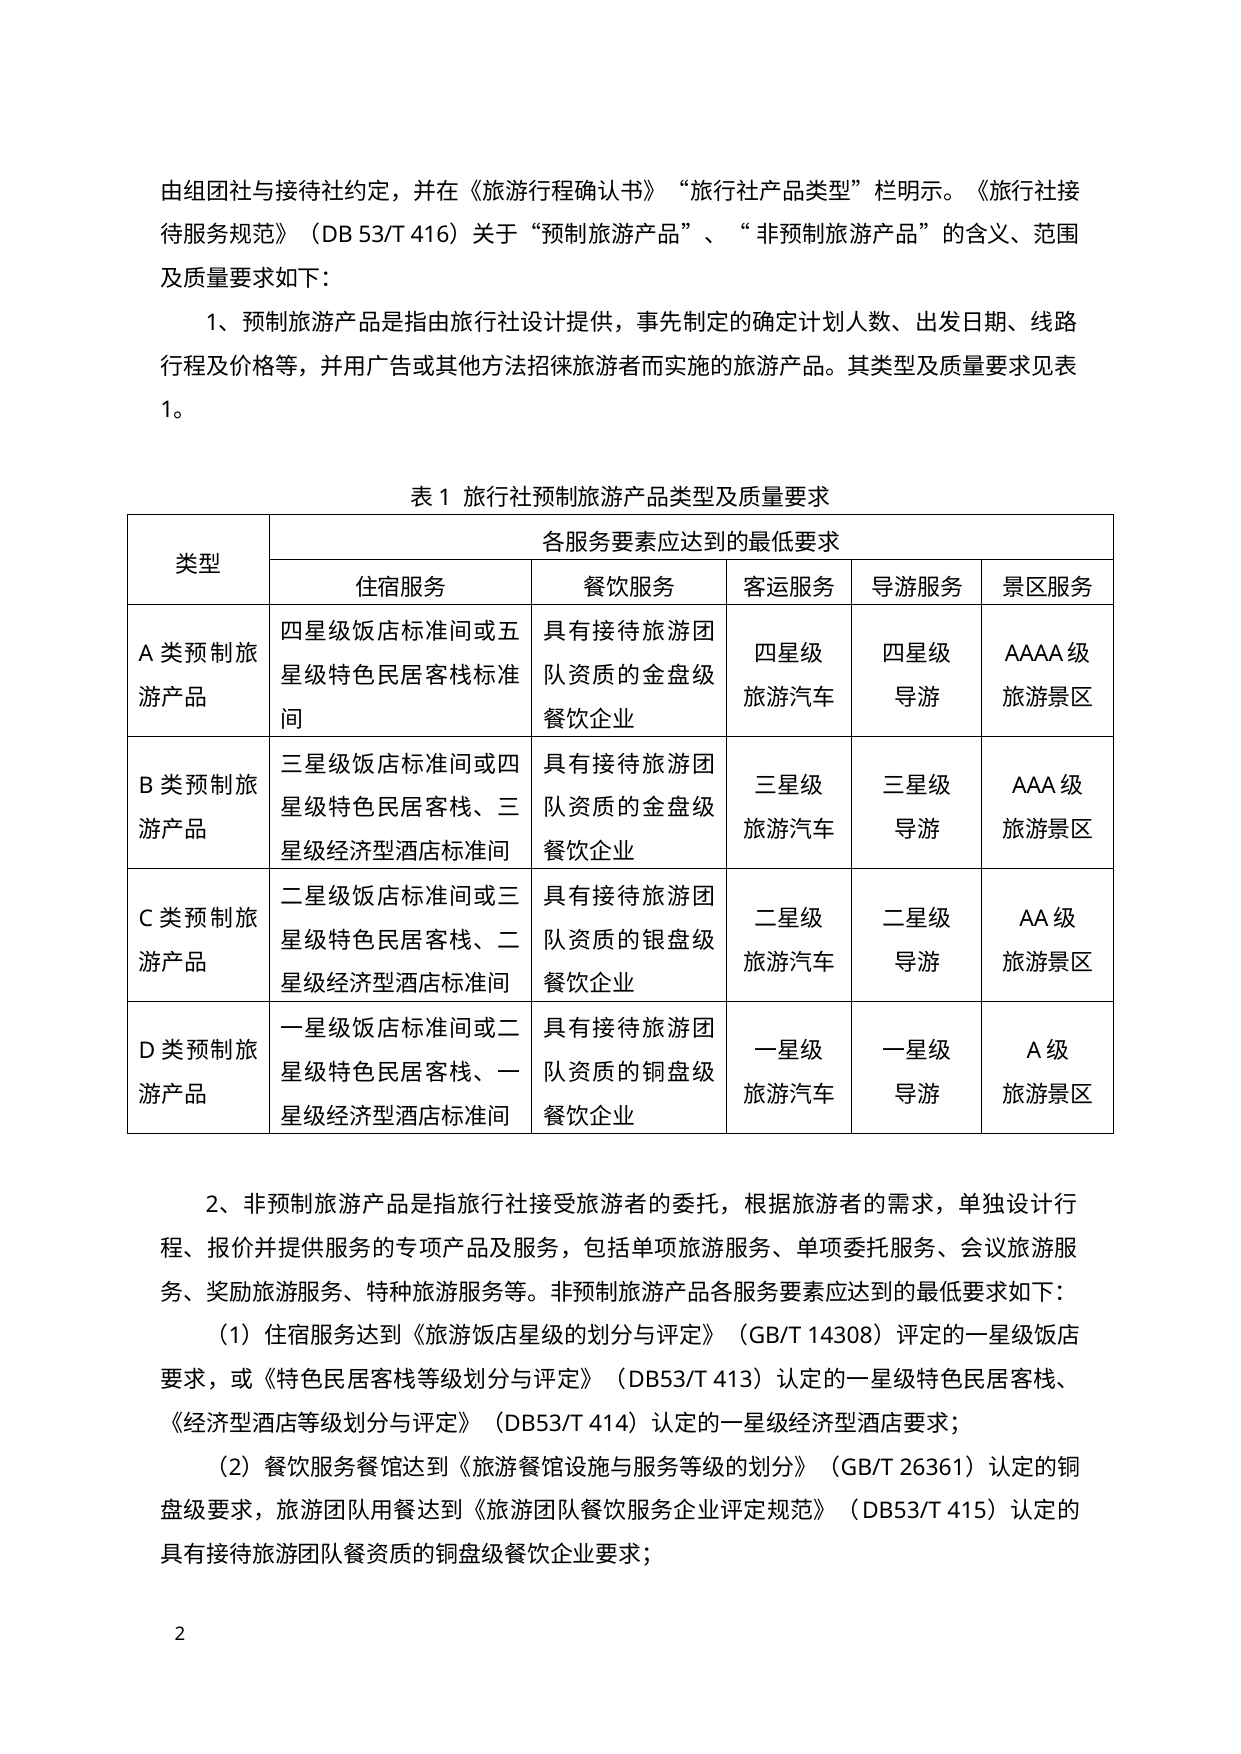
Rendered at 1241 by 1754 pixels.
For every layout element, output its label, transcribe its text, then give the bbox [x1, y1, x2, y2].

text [160, 164, 1080, 295]
table_cell C类预制旅游产品 [128, 869, 269, 1001]
table_cell 二星级饭店标准间或三星级特色民居客栈、二星级经济型酒店标准间 [270, 869, 531, 1001]
table_cell 一星级饭店标准间或二星级特色民居客栈、一星级经济型酒店标准间 [270, 1002, 531, 1133]
table_cell 客运服务 [727, 560, 851, 604]
table_cell A类预制旅游产品 [128, 605, 269, 736]
table_cell 四星级饭店标准间或五星级特色民居客栈标准间 [270, 605, 531, 736]
table_cell 住宿服务 [270, 560, 531, 604]
table_cell 三星级 旅游汽车 [727, 737, 851, 868]
text 表1 旅行社预制旅游产品类型及质量要求 [160, 470, 1080, 514]
table_cell D类预制旅游产品 [128, 1002, 269, 1133]
table_cell 二星级 导游 [852, 869, 981, 1001]
table_cell AAAA级 旅游景区 [982, 605, 1113, 736]
table_cell 具有接待旅游团队资质的金盘级餐饮企业 [532, 605, 726, 736]
table_cell 三星级 导游 [852, 737, 981, 868]
table_cell 具有接待旅游团队资质的金盘级餐饮企业 [532, 737, 726, 868]
table_cell AA级 旅游景区 [982, 869, 1113, 1001]
text 1、预制旅游产品是指由旅行社设计提供，事先制定的确定计划人数、出发日期、线路行程及价格等，并用广告或其他方法招徕旅游者而实施的旅游产品。其类型及质量要求见表1。 [160, 295, 1080, 427]
table_cell 具有接待旅游团队资质的铜盘级餐饮企业 [532, 1002, 726, 1133]
table_cell B类预制旅游产品 [128, 737, 269, 868]
table_cell 四星级 导游 [852, 605, 981, 736]
text （1）住宿服务达到《旅游饭店星级的划分与评定》（GB/T 14308）评定的一星级饭店要求，或《特色民居客栈等级划分与评定》（DB53/T 413）认定的一星级特色民居客栈、《经济型酒店等级划分与评定》（DB53/T 414）认定的一星级经济型酒店要求； [160, 1309, 1080, 1440]
table_cell 餐饮服务 [532, 560, 726, 604]
table_cell AAA级 旅游景区 [982, 737, 1113, 868]
table_cell 一星级 导游 [852, 1002, 981, 1133]
table_cell 具有接待旅游团队资质的银盘级餐饮企业 [532, 869, 726, 1001]
table_cell 导游服务 [852, 560, 981, 604]
table_cell A级 旅游景区 [982, 1002, 1113, 1133]
table_cell 二星级 旅游汽车 [727, 869, 851, 1001]
table_header 各服务要素应达到的最低要求 [270, 515, 1113, 559]
text （2）餐饮服务餐馆达到《旅游餐馆设施与服务等级的划分》（GB/T 26361）认定的铜盘级要求，旅游团队用餐达到《旅游团队餐饮服务企业评定规范》（DB53/T 415）认定的具有接待旅游团队餐资质的铜盘级餐饮企业要求； [160, 1440, 1080, 1571]
table_cell 景区服务 [982, 560, 1113, 604]
table_header 类型 [128, 515, 269, 604]
table_cell 一星级 旅游汽车 [727, 1002, 851, 1133]
table_cell 三星级饭店标准间或四星级特色民居客栈、三星级经济型酒店标准间 [270, 737, 531, 868]
table_cell 四星级 旅游汽车 [727, 605, 851, 736]
text 2、非预制旅游产品是指旅行社接受旅游者的委托，根据旅游者的需求，单独设计行程、报价并提供服务的专项产品及服务，包括单项旅游服务、单项委托服务、会议旅游服务、奖励旅游服务、特种旅游服务等。非预制旅游产品各服务要素应达到的最低要求如下： [160, 1178, 1080, 1309]
